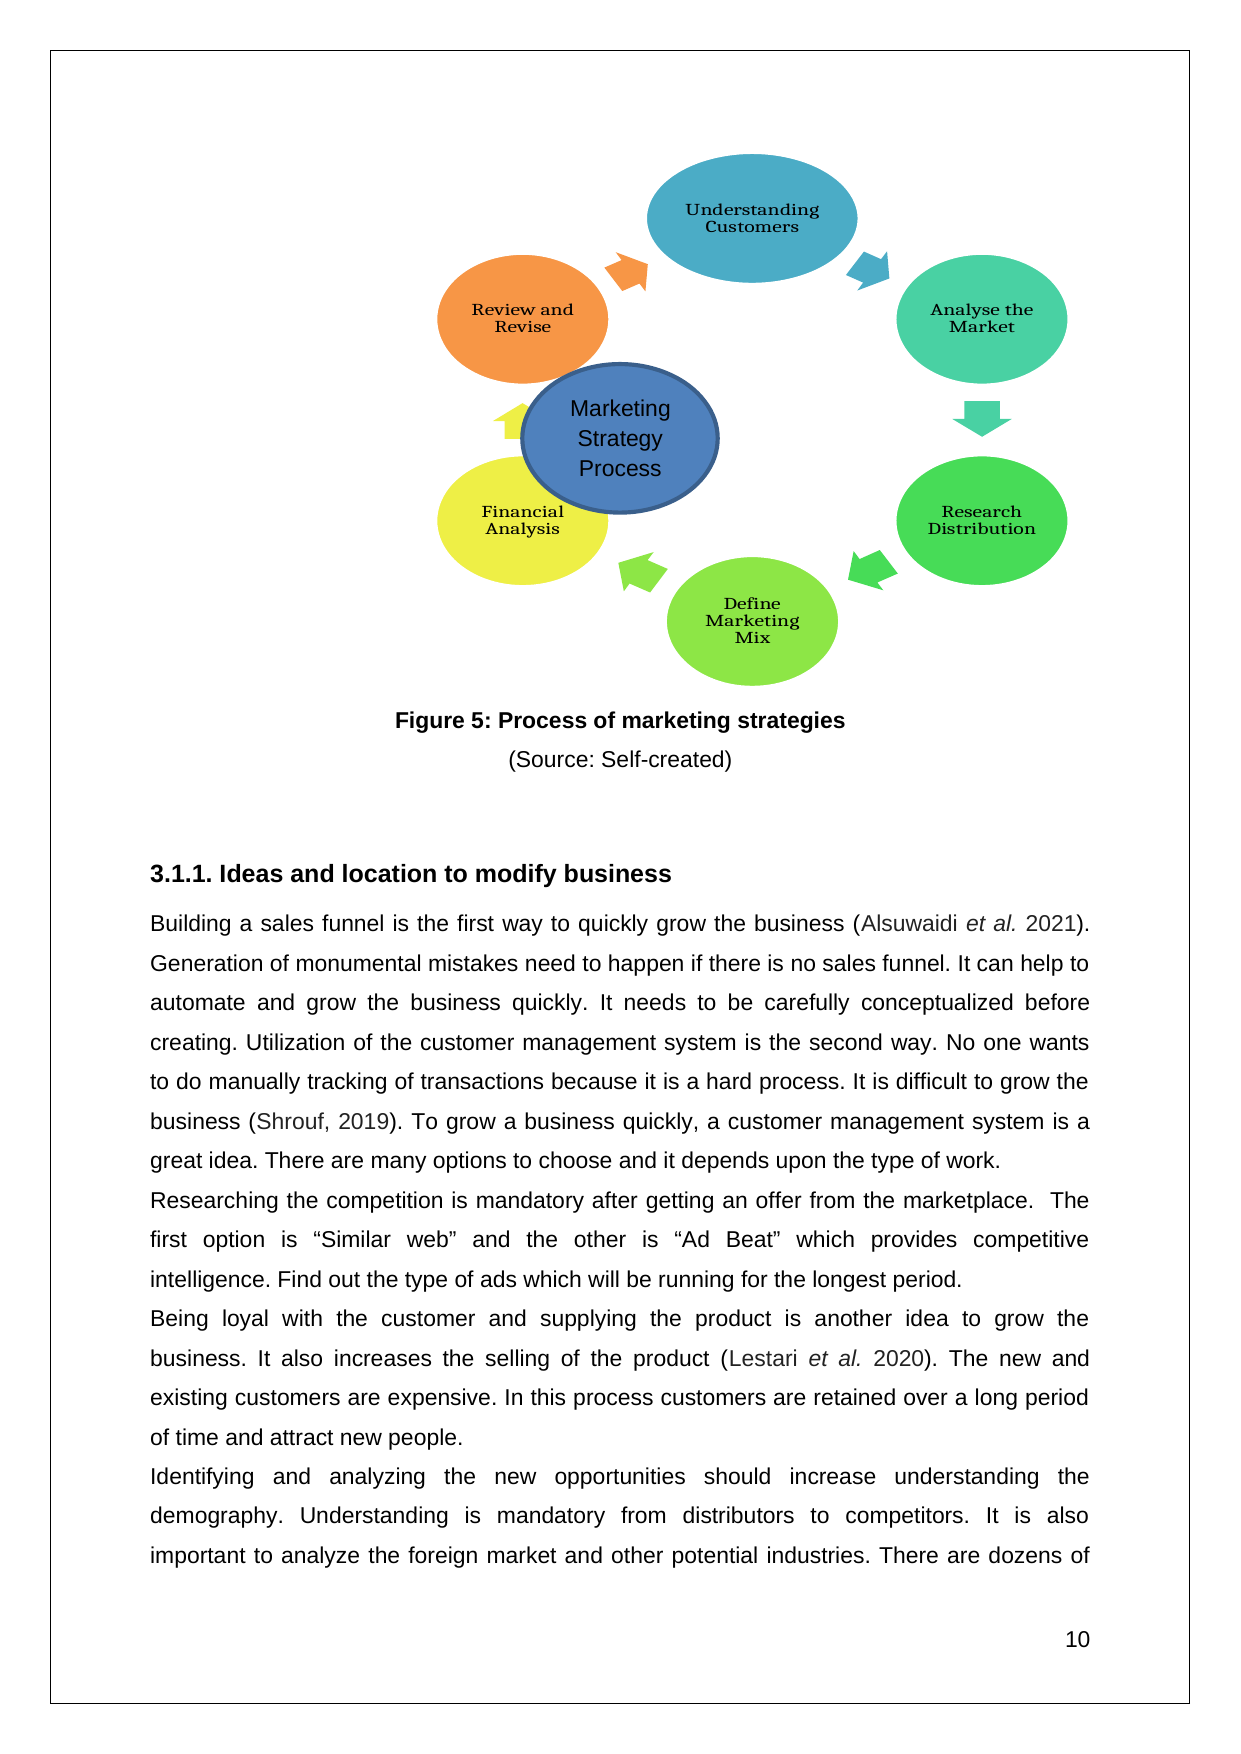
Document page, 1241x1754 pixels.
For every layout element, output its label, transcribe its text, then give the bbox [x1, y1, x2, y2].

text Building a sales funnel is the first way to quickly grow the business (Alsuwaidi et al. 2021). Generation of monumental mistakes need to happen if there is no sales funnel. It can help to automate and grow the business quickly. It needs to be carefully conceptualized before creating. Utilization of the customer management system is the second way. No one wants to do manually tracking of transactions because it is a hard process. It is difficult to grow the business (Shrouf, 2019). To grow a business quickly, a customer management system is a great idea. There are many options to choose and it depends upon the type of work. [150, 910, 1090, 1173]
text Researching the competition is mandatory after getting an offer from the marketplace. The first option is “Similar web” and the other is “Ad Beat” which provides competitive intelligence. Find out the type of ads which will be running for the longest period. [150, 1187, 1090, 1292]
subtitle 3.1.1. Ideas and location to modify business [150, 859, 1090, 887]
text Figure 5: Process of marketing strategies [150, 707, 1090, 733]
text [150, 1463, 1090, 1568]
text Being loyal with the customer and supplying the product is another idea to grow the business. It also increases the selling of the product (Lestari et al. 2020). The new and existing customers are expensive. In this process customers are retained over a long period of time and attract new people. [150, 1305, 1090, 1450]
text (Source: Self-created) [150, 746, 1090, 773]
